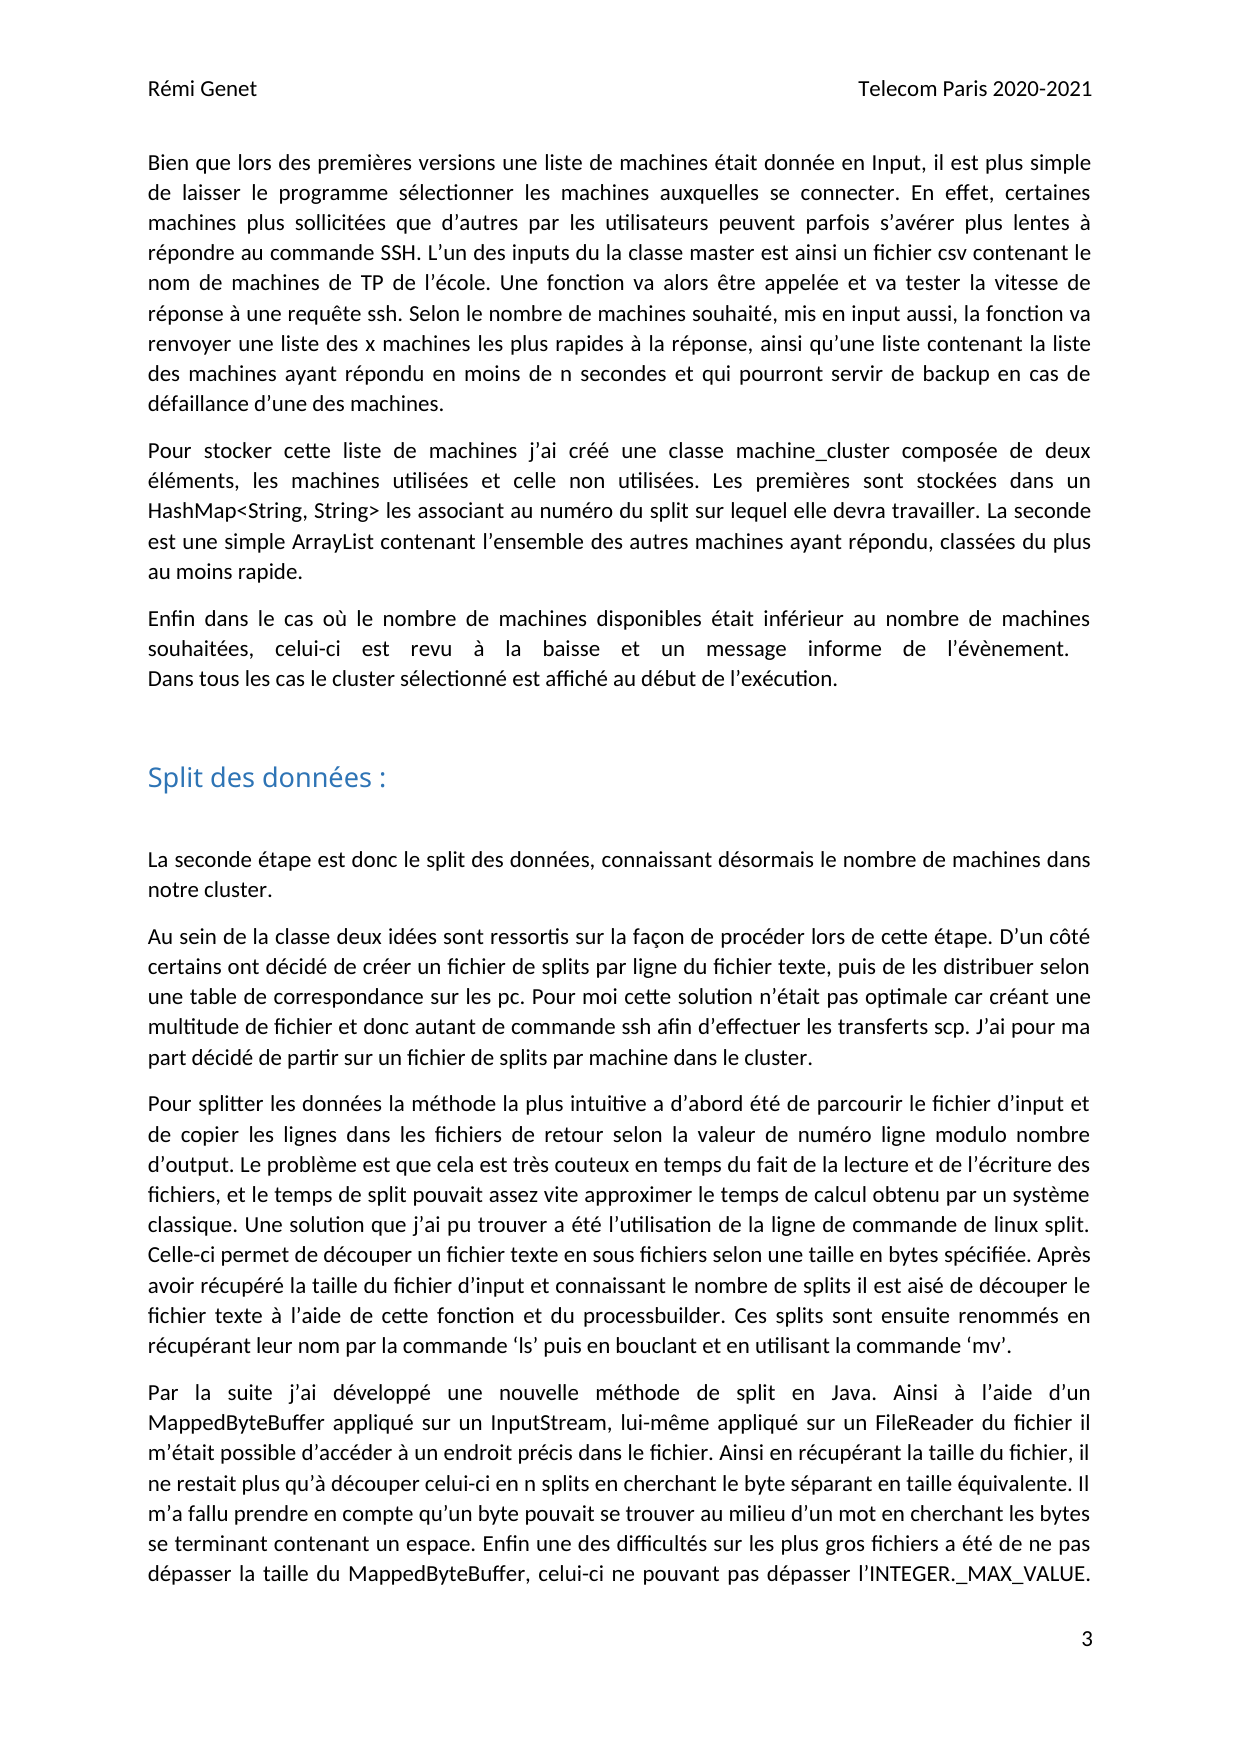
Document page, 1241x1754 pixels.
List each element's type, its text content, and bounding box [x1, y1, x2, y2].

text La seconde étape est donc le split des données, connaissant désormais le nombre de machines dans notre cluster. [148, 845, 1093, 903]
text Au sein de la classe deux idées sont ressortis sur la façon de procéder lors de cette étape. D’un côté certains ont décidé de créer un fichier de splits par ligne du fichier texte, puis de les distribuer selon une table de correspondance sur les pc. Pour moi cette solution n’était pas optimale car créant une multitude de fichier et donc autant de commande ssh afin d’effectuer les transferts scp. J’ai pour ma part décidé de partir sur un fichier de splits par machine dans le cluster. [148, 922, 1093, 1071]
subtitle Split des données : [148, 758, 1093, 795]
text Bien que lors des premières versions une liste de machines était donnée en Input, il est plus simple de laisser le programme sélectionner les machines auxquelles se connecter. En effet, certaines machines plus sollicitées que d’autres par les utilisateurs peuvent parfois s’avérer plus lentes à répondre au commande SSH. L’un des inputs du la classe master est ainsi un fichier csv contenant le nom de machines de TP de l’école. Une fonction va alors être appelée et va tester la vitesse de réponse à une requête ssh. Selon le nombre de machines souhaité, mis en input aussi, la fonction va renvoyer une liste des x machines les plus rapides à la réponse, ainsi qu’une liste contenant la liste des machines ayant répondu en moins de n secondes et qui pourront servir de backup en cas de défaillance d’une des machines. [148, 148, 1093, 417]
text Enfin dans le cas où le nombre de machines disponibles était inférieur au nombre de machines souhaitées, celui-ci est revu à la baisse et un message informe de l’évènement. Dans tous les cas le cluster sélectionné est affiché au début de l’exécution. [148, 604, 1093, 692]
text Pour stocker cette liste de machines j’ai créé une classe machine_cluster composée de deux éléments, les machines utilisées et celle non utilisées. Les premières sont stockées dans un HashMap<String, String> les associant au numéro du split sur lequel elle devra travailler. La seconde est une simple ArrayList contenant l’ensemble des autres machines ayant répondu, classées du plus au moins rapide. [148, 436, 1093, 585]
text Pour splitter les données la méthode la plus intuitive a d’abord été de parcourir le fichier d’input et de copier les lignes dans les fichiers de retour selon la valeur de numéro ligne modulo nombre d’output. Le problème est que cela est très couteux en temps du fait de la lecture et de l’écriture des fichiers, et le temps de split pouvait assez vite approximer le temps de calcul obtenu par un système classique. Une solution que j’ai pu trouver a été l’utilisation de la ligne de commande de linux split. Celle-ci permet de découper un fichier texte en sous fichiers selon une taille en bytes spécifiée. Après avoir récupéré la taille du fichier d’input et connaissant le nombre de splits il est aisé de découper le fichier texte à l’aide de cette fonction et du processbuilder. Ces splits sont ensuite renommés en récupérant leur nom par la commande ‘ls’ puis en bouclant et en utilisant la commande ‘mv’. [148, 1089, 1093, 1359]
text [148, 1378, 1093, 1587]
